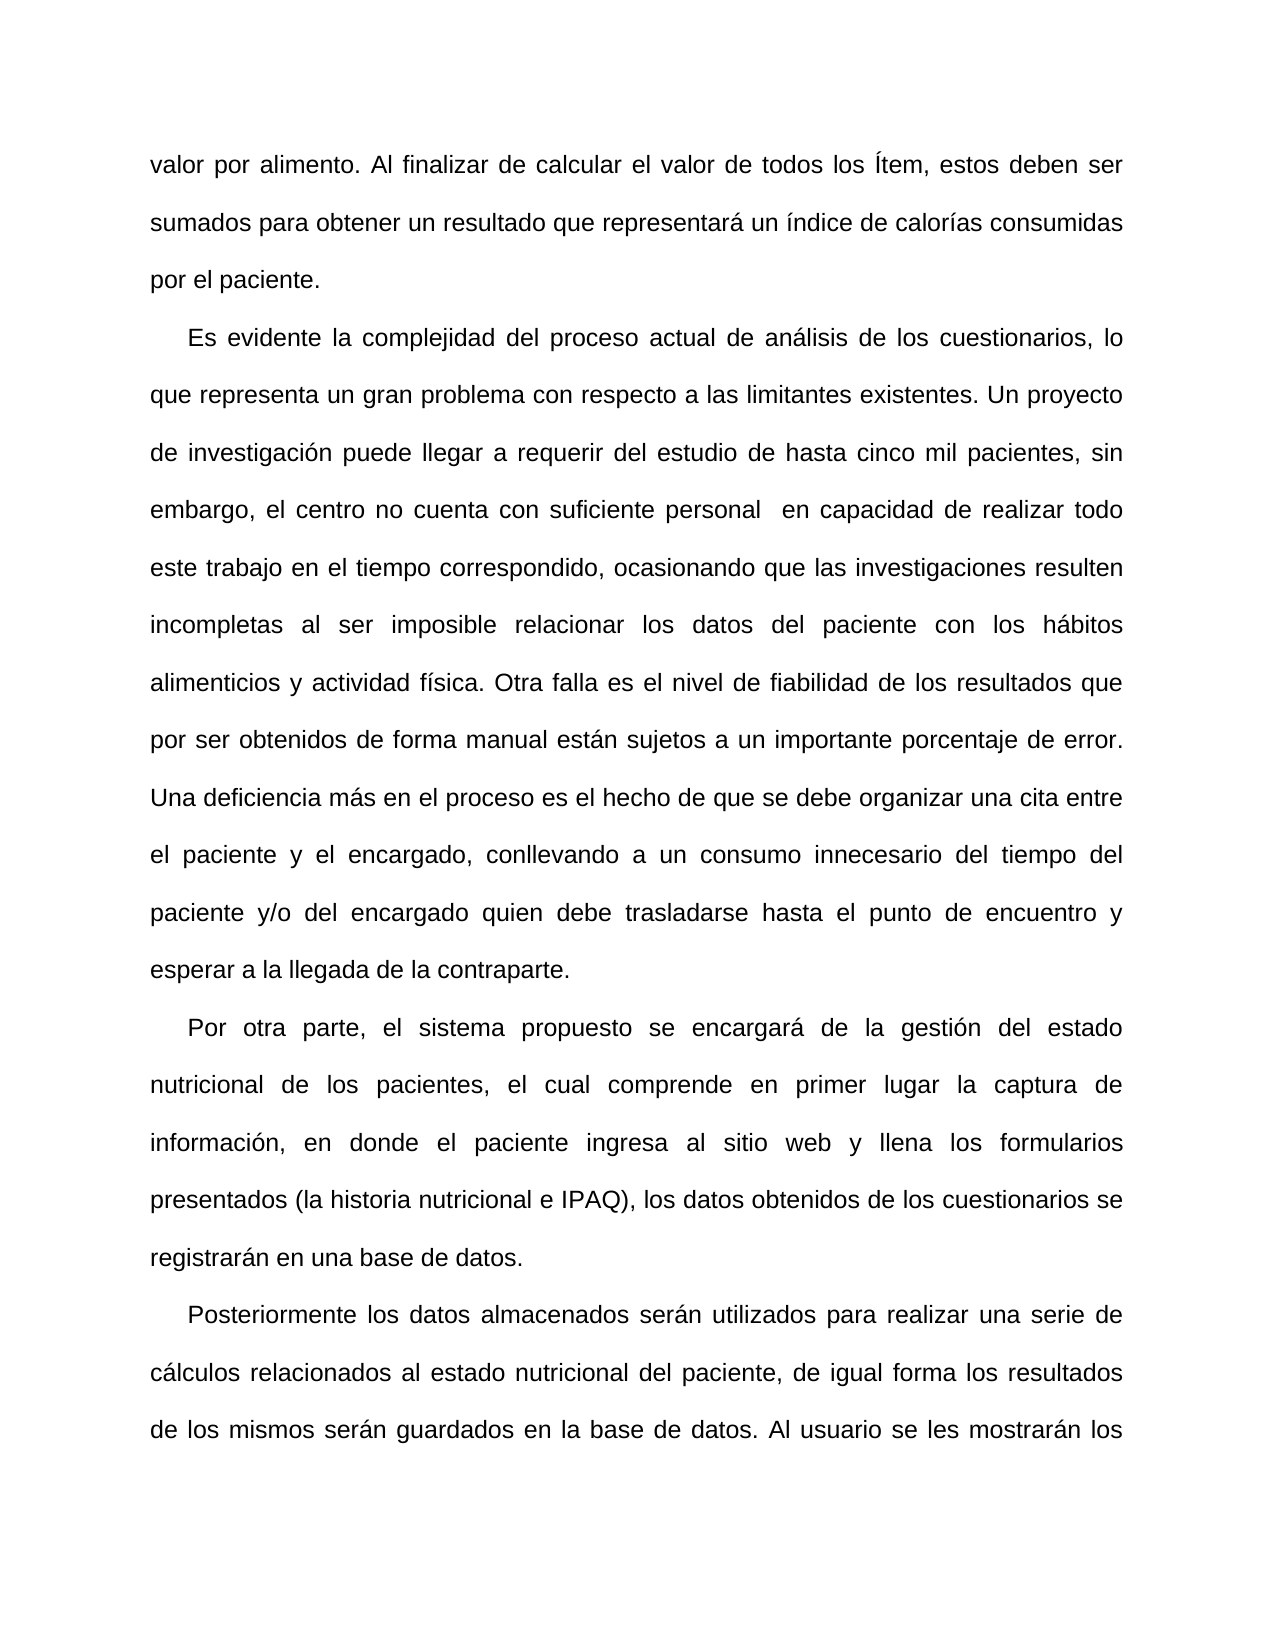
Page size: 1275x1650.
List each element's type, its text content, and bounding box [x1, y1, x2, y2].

list Es evidente la complejidad del proceso actual de análisis de los cuestionarios, lo que representa un gran problema con respecto a las limitantes existentes. Un proyecto de investigación puede llegar a requerir del estudio de hasta cinco mil pacientes, sin embargo, el centro no cuenta con suficiente personal en capacidad de realizar todo este trabajo en el tiempo correspondido, ocasionando que las investigaciones resulten incompletas al ser imposible relacionar los datos del paciente con los hábitos alimenticios y actividad física. Otra falla es el nivel de fiabilidad de los resultados que por ser obtenidos de forma manual están sujetos a un importante porcentaje de error. Una deficiencia más en el proceso es el hecho de que se debe organizar una cita entre el paciente y el encargado, conllevando a un consumo innecesario del tiempo del paciente y/o del encargado quien debe trasladarse hasta el punto de encuentro y esperar a la llegada de la contraparte. [150, 322, 1125, 984]
list Por otra parte, el sistema propuesto se encargará de la gestión del estado nutricional de los pacientes, el cual comprende en primer lugar la captura de información, en donde el paciente ingresa al sitio web y llena los formularios presentados (la historia nutricional e IPAQ), los datos obtenidos de los cuestionarios se registrarán en una base de datos. [150, 1012, 1125, 1271]
